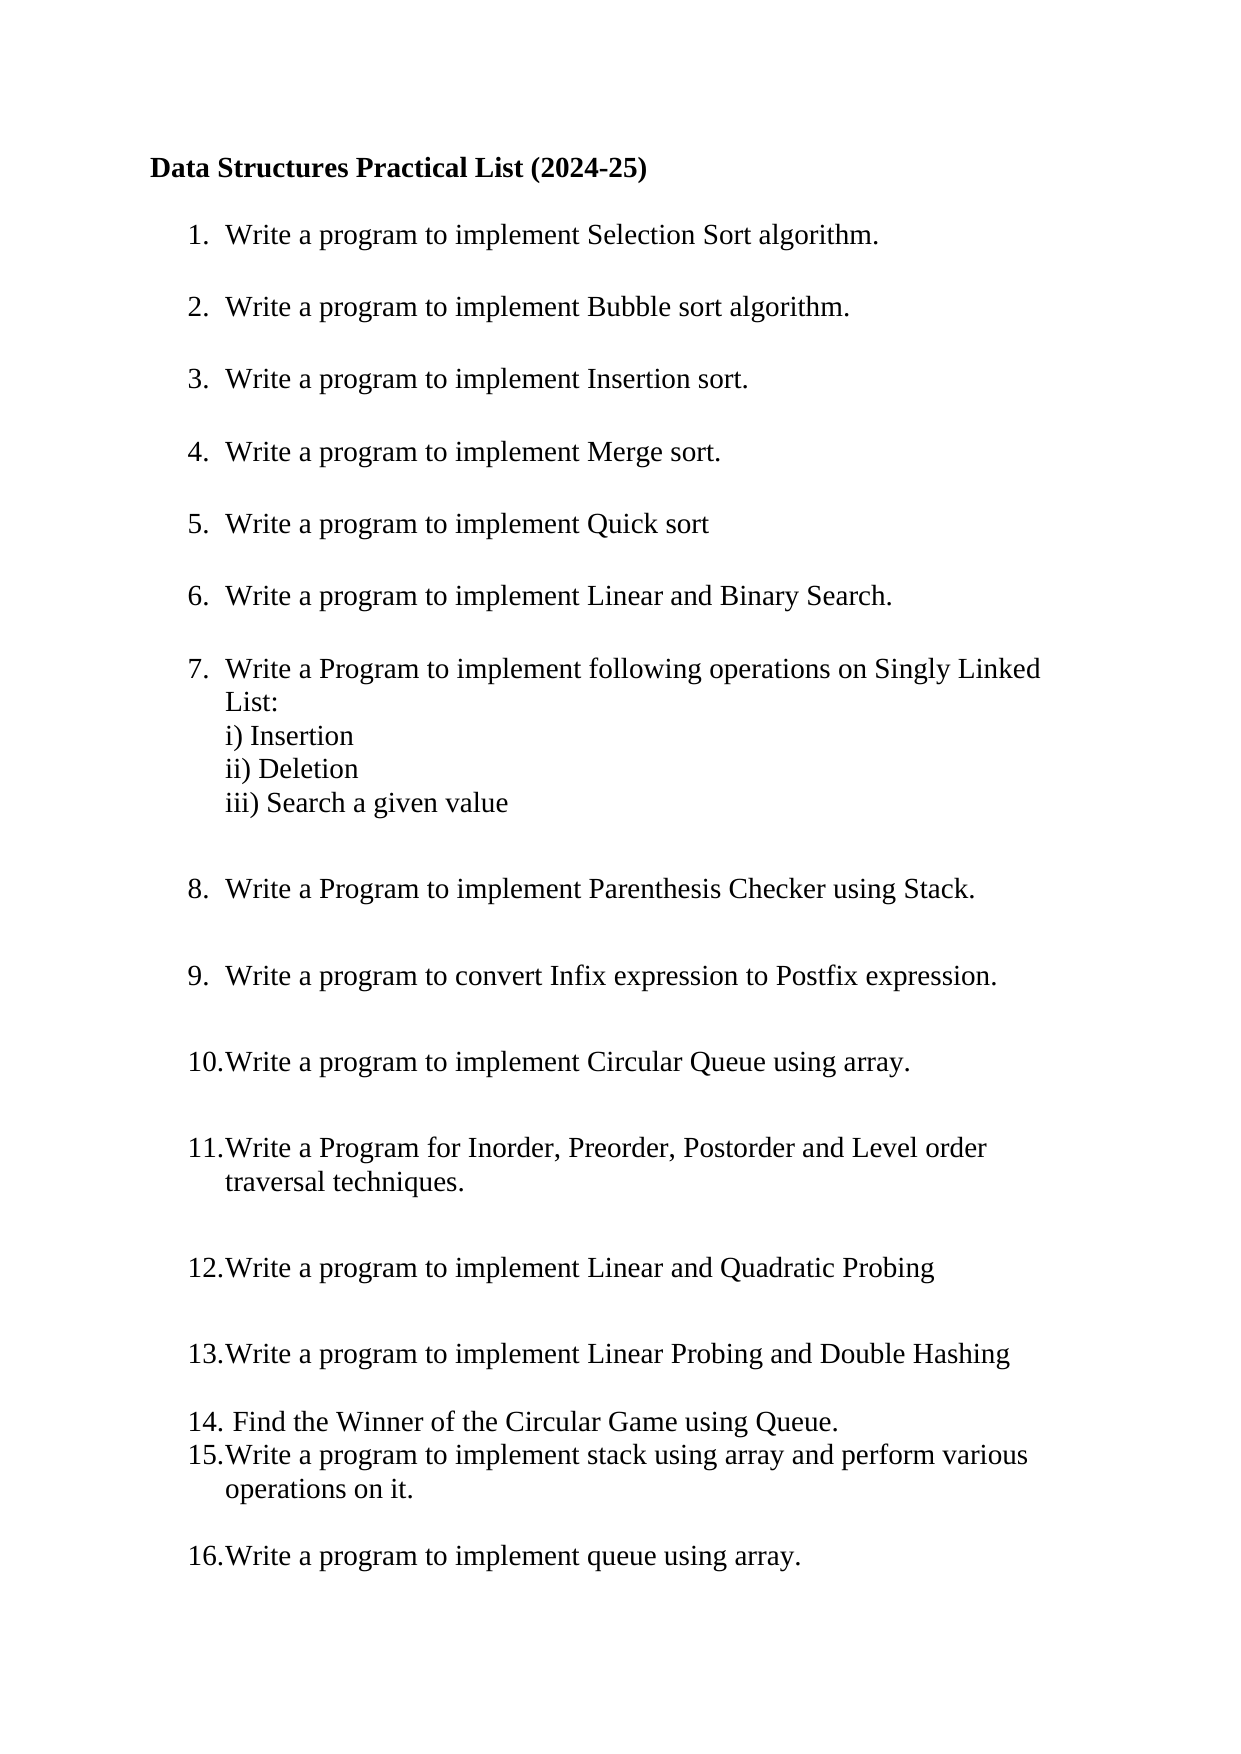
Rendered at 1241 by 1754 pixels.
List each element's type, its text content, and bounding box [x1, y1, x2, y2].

list Write a program to implement Quick sort [187, 506, 1090, 540]
list Write a program to implement Selection Sort algorithm. [187, 217, 1090, 251]
list Write a program to implement Circular Queue using array. [187, 1044, 1090, 1078]
list Write a program to implement Bubble sort algorithm. [187, 289, 1090, 323]
list Write a program to implement stack using array and perform various operations on it. [187, 1437, 1090, 1504]
list Write a program to implement Merge sort. [187, 434, 1090, 467]
list Write a program to implement Insertion sort. [187, 362, 1090, 395]
list Write a program to implement queue using array. [187, 1538, 1090, 1571]
list Write a Program to implement Parenthesis Checker using Stack. [187, 871, 1090, 905]
list i) Insertion [225, 718, 1090, 751]
list Write a program to implement Linear and Binary Search. [187, 578, 1090, 612]
list Write a Program to implement following operations on Singly Linked List: [187, 651, 1090, 718]
list Find the Winner of the Circular Game using Queue. [187, 1404, 1090, 1437]
list Write a program to convert Infix expression to Postfix expression. [187, 958, 1090, 991]
list Write a program to implement Linear and Quadratic Probing [187, 1250, 1090, 1284]
list iii) Search a given value [225, 785, 1090, 818]
list Write a program to implement Linear Probing and Double Hashing [187, 1337, 1090, 1370]
text Data Structures Practical List (2024-25) [150, 150, 1090, 183]
list Write a Program for Inorder, Preorder, Postorder and Level order traversal techniques. [187, 1130, 1090, 1197]
list ii) Deletion [225, 751, 1090, 785]
